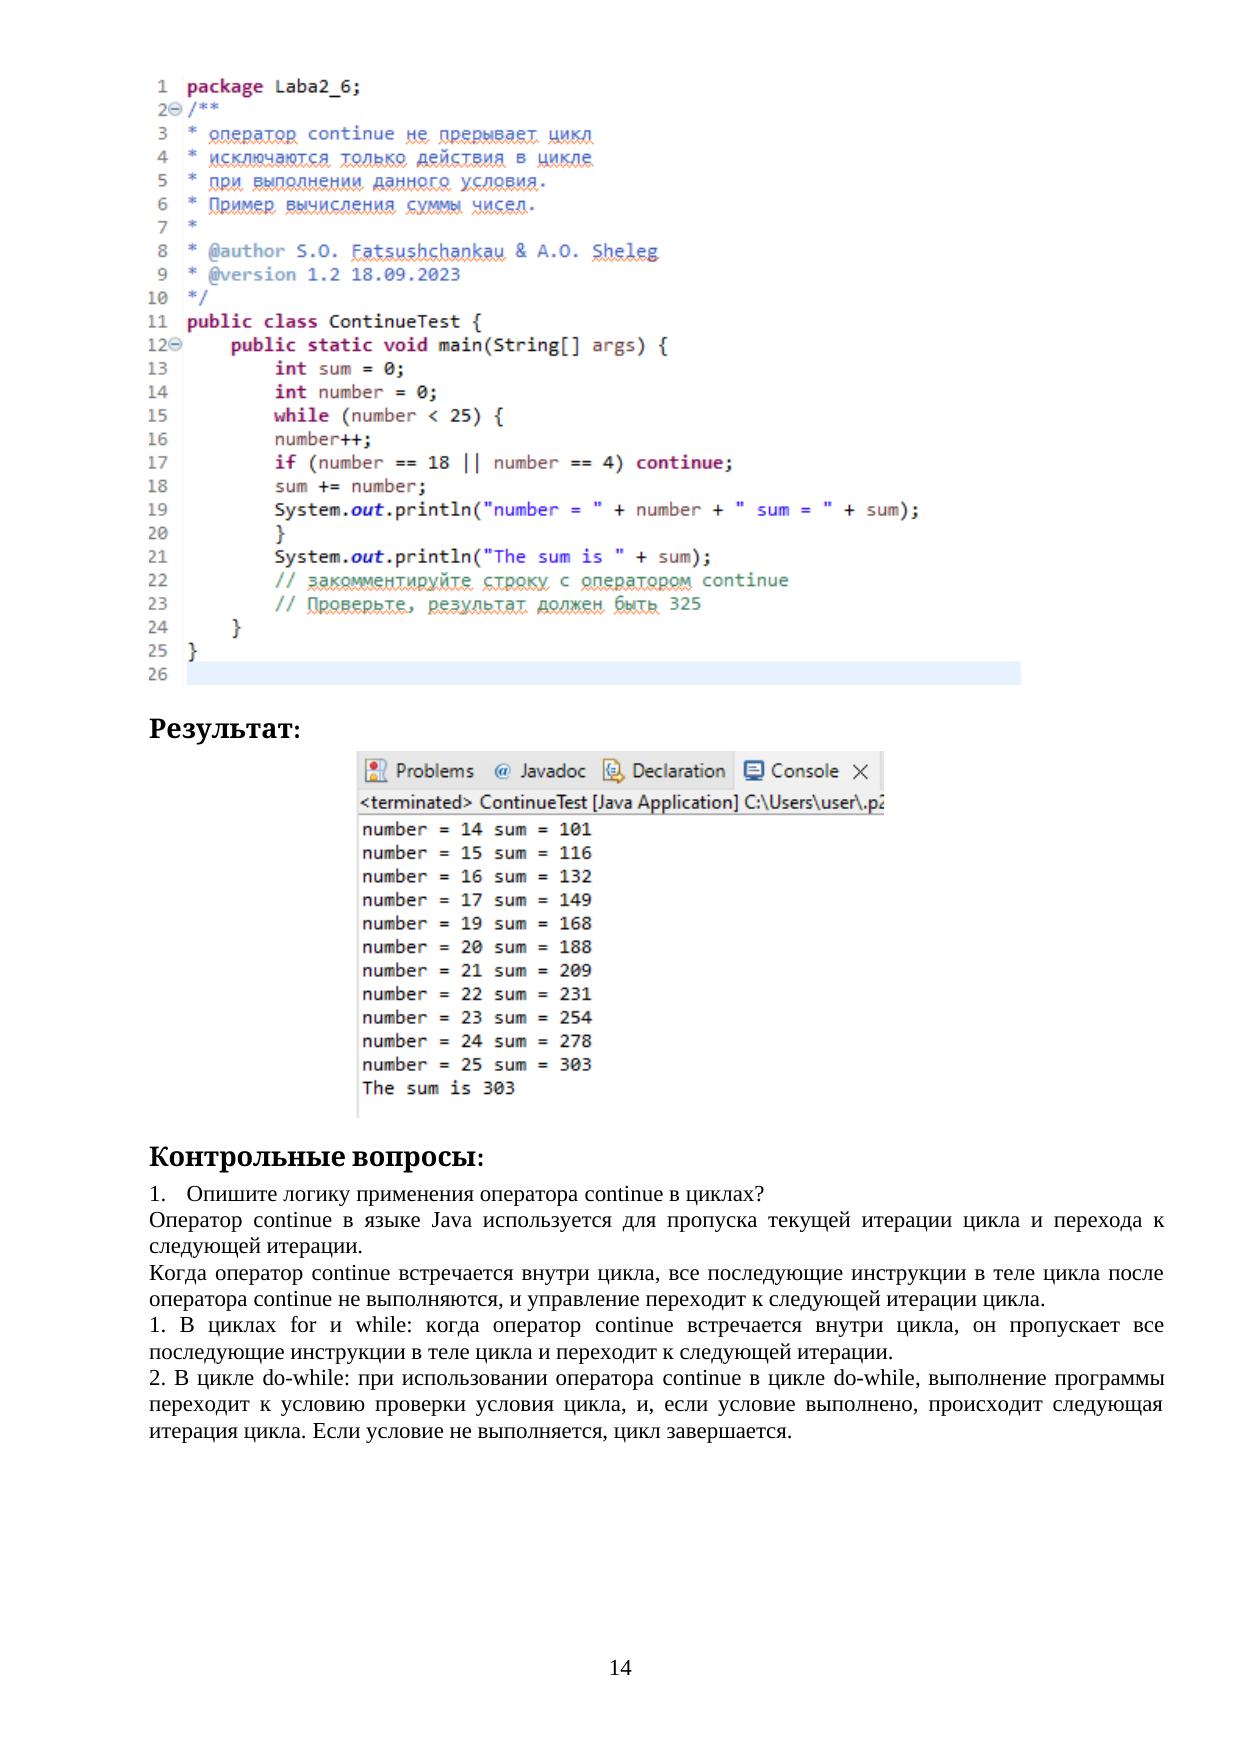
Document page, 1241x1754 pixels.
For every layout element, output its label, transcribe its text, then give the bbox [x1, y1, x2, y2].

text 2. В цикле do-while: при использовании оператора continue в цикле do-while, выполнение программы переходит к условию проверки условия цикла, и, если условие выполнено, происходит следующая итерация цикла. Если условие не выполняется, цикл завершается. [149, 1364, 1165, 1443]
list Опишите логику применения оператора continue в циклах? [149, 1179, 1165, 1206]
text Оператор continue в языке Java используется для пропуска текущей итерации цикла и перехода к следующей итерации. [149, 1206, 1165, 1259]
picture [148, 75, 1021, 690]
text Когда оператор continue встречается внутри цикла, все последующие инструкции в теле цикла после оператора continue не выполняются, и управление переходит к следующей итерации цикла. [149, 1259, 1165, 1311]
subtitle Контрольные вопросы: [75, 1142, 1165, 1173]
picture [356, 751, 885, 1118]
text 1. В циклах for и while: когда оператор continue встречается внутри цикла, он пропускает все последующие инструкции в теле цикла и переходит к следующей итерации. [149, 1311, 1165, 1364]
subtitle Результат: [75, 714, 1165, 745]
